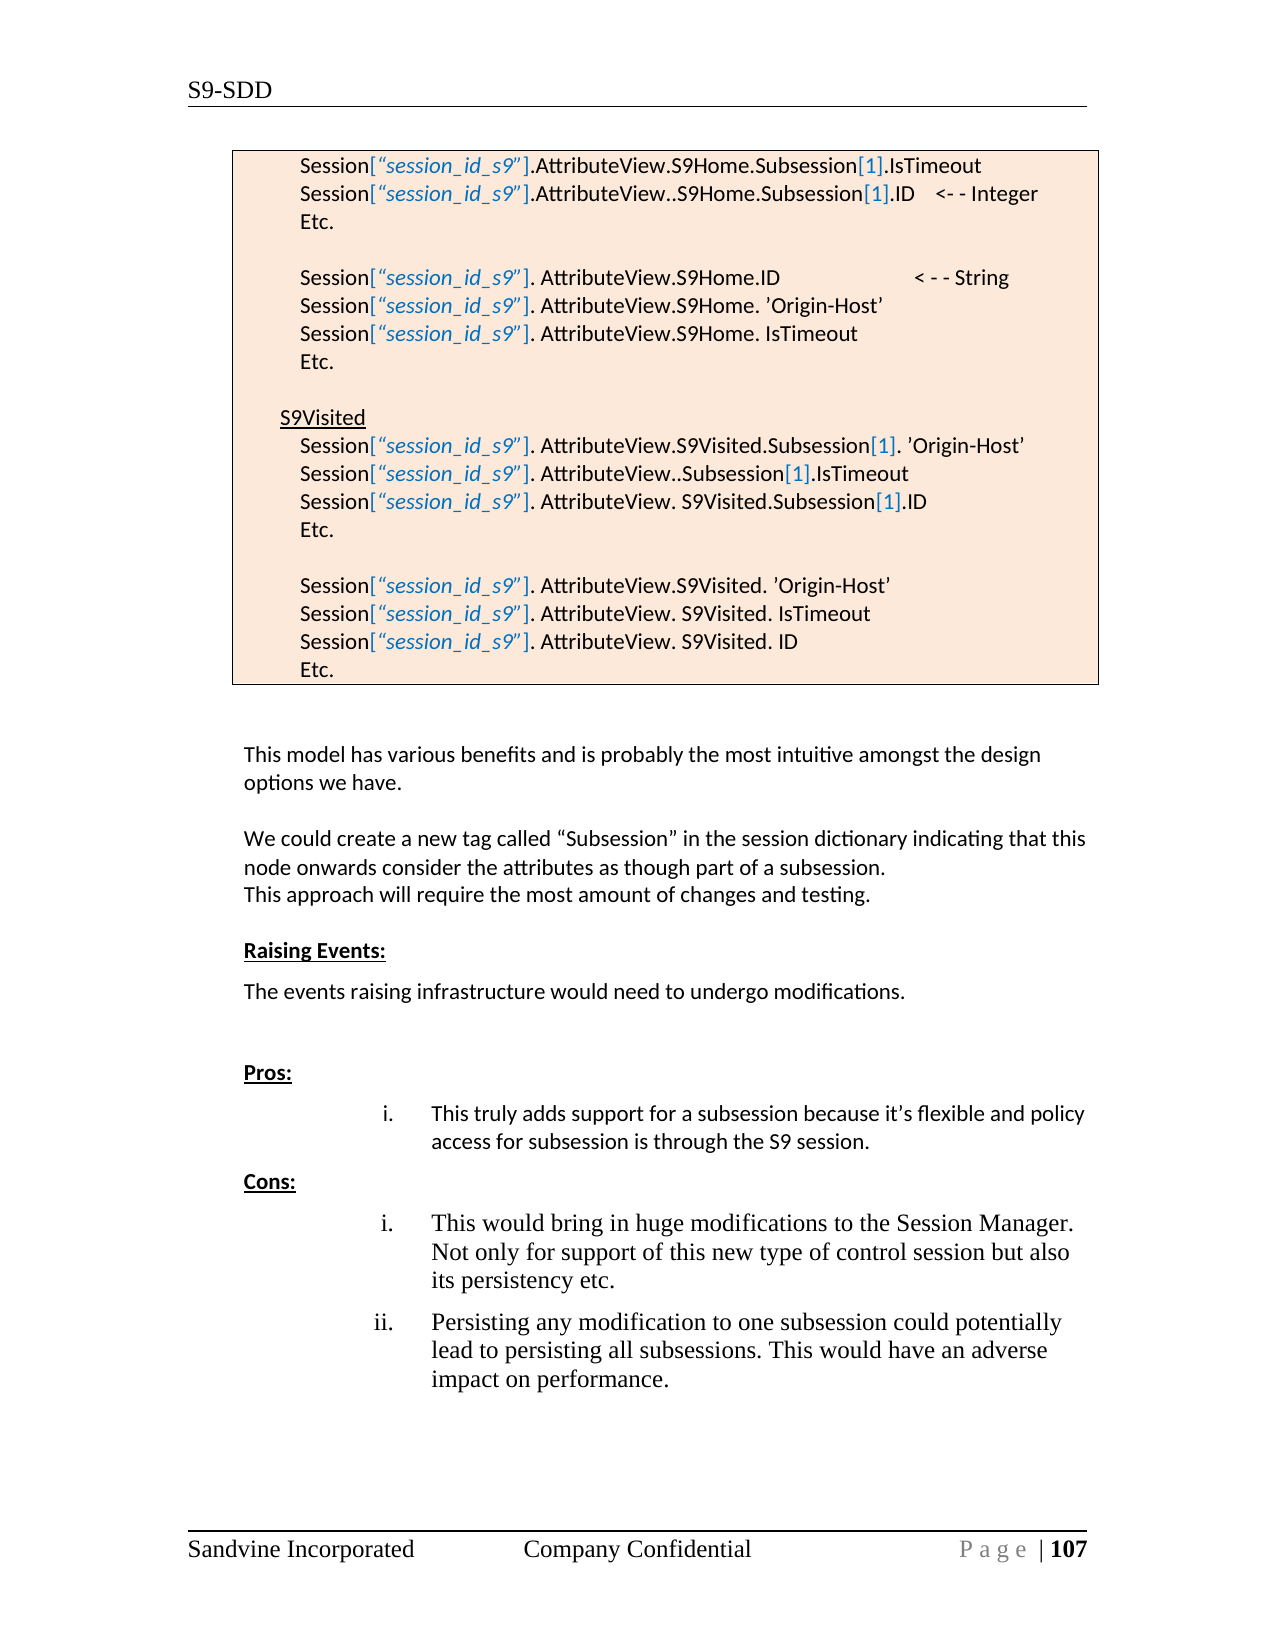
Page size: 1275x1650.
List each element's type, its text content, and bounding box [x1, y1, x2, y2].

text We could create a new tag called “Subsession” in the session dictionary indicating that this node onwards consider the attributes as though part of a subsession. [244, 824, 1087, 881]
text Raising Events: [187, 937, 1087, 965]
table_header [233, 151, 1098, 683]
text The events raising infrastructure would need to undergo modifications. [187, 977, 1087, 1005]
text This model has various benefits and is probably the most intuitive amongst the design options we have. [244, 741, 1087, 797]
text Pros: [187, 1058, 1087, 1086]
list Persisting any modification to one subsession could potentially lead to persisting all subsessions. This would have an adverse impact on performance. [394, 1307, 1087, 1393]
list This truly adds support for a subsession because it’s flexible and policy access for subsession is through the S9 session. [394, 1099, 1087, 1155]
text This approach will require the most amount of changes and testing. [244, 881, 1087, 909]
text Cons: [187, 1167, 1087, 1195]
list This would bring in huge modifications to the Session Manager. Not only for support of this new type of control session but also its persistency etc. [394, 1208, 1087, 1294]
